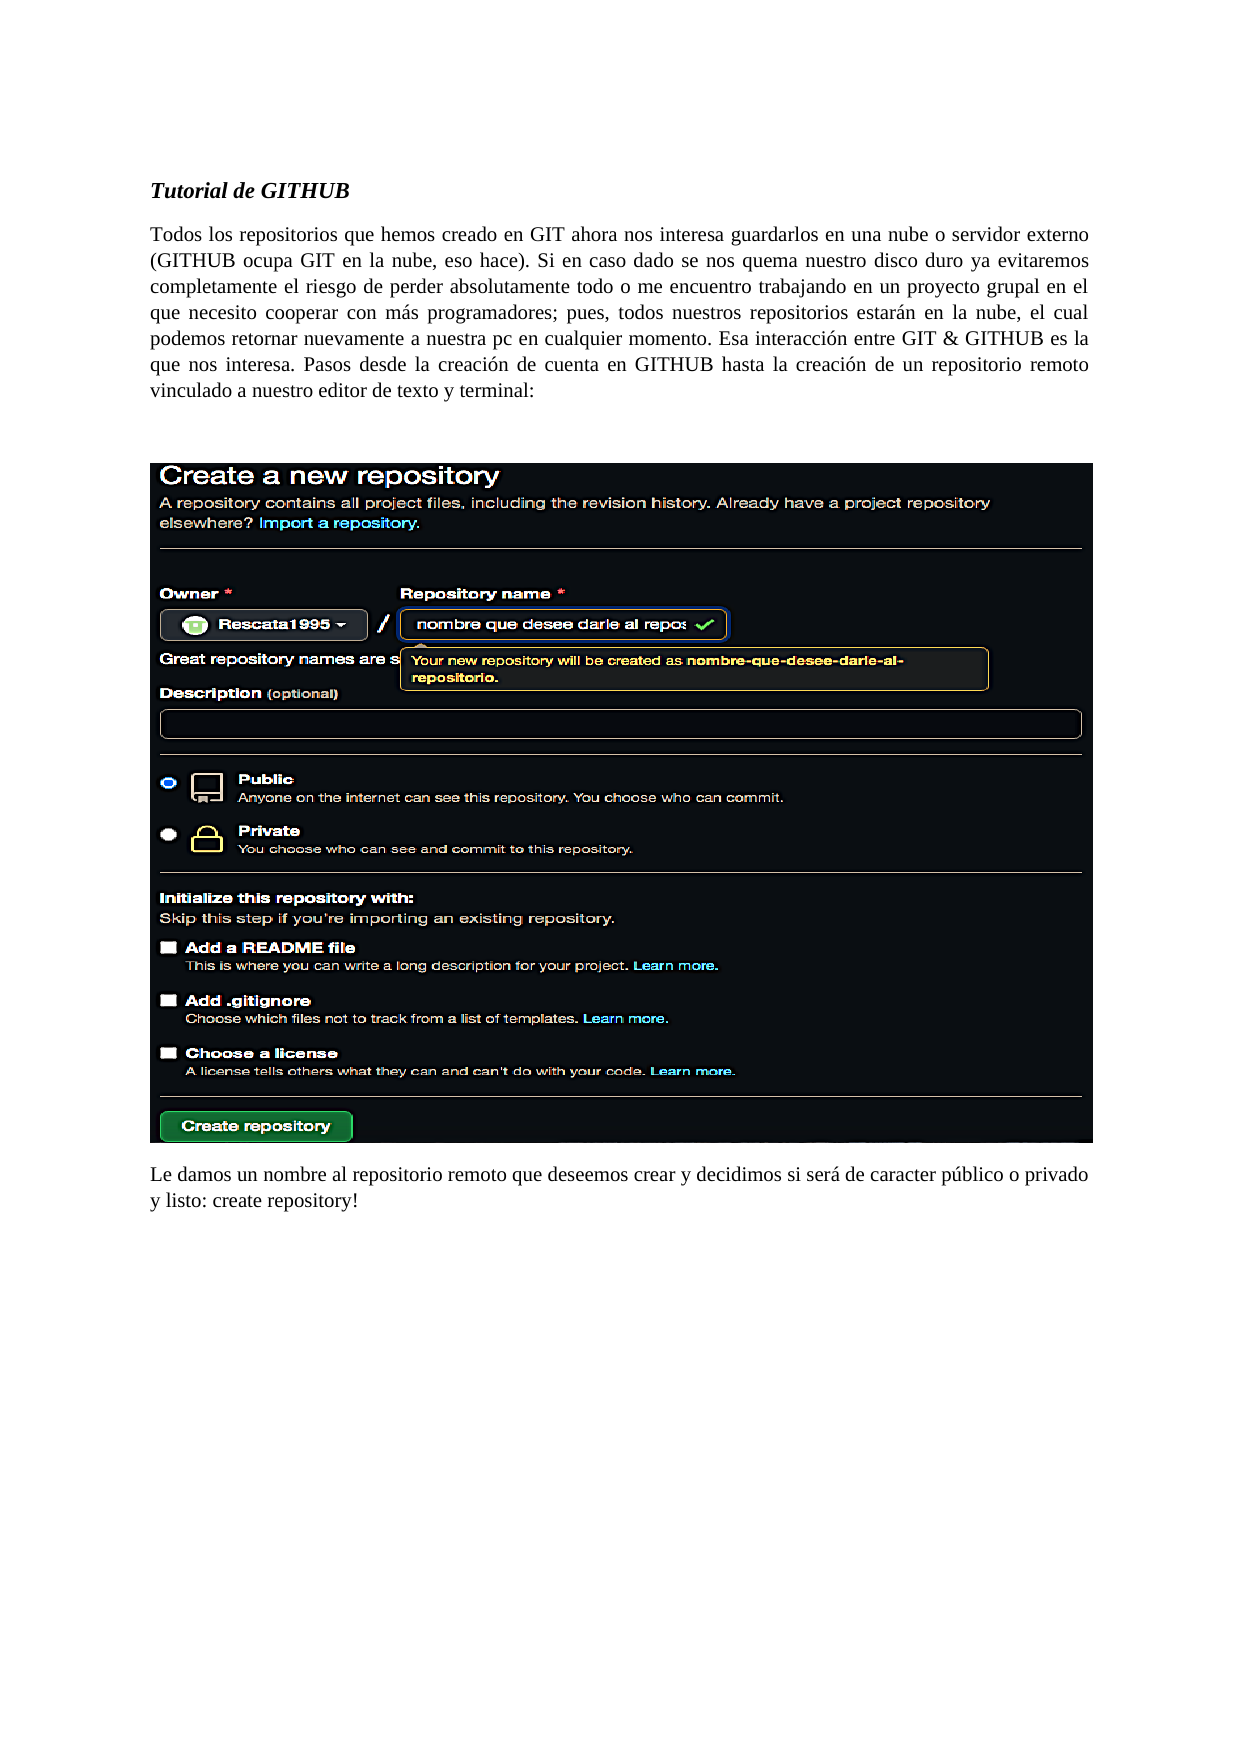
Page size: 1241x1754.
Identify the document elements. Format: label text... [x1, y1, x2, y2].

text Tutorial de GITHUB [150, 177, 1090, 203]
text Le damos un nombre al repositorio remoto que deseemos crear y decidimos si será de caracter público o privado y listo: create repository! [150, 1162, 1090, 1212]
picture [150, 463, 1093, 1143]
text Todos los repositorios que hemos creado en GIT ahora nos interesa guardarlos en una nube o servidor externo (GITHUB ocupa GIT en la nube, eso hace). Si en caso dado se nos quema nuestro disco duro ya evitaremos completamente el riesgo de perder absolutamente todo o me encuentro trabajando en un proyecto grupal en el que necesito cooperar con más programadores; pues, todos nuestros repositorios estarán en la nube, el cual podemos retornar nuevamente a nuestra pc en cualquier momento. Esa interacción entre GIT & GITHUB es la que nos interesa. Pasos desde la creación de cuenta en GITHUB hasta la creación de un repositorio remoto vinculado a nuestro editor de texto y terminal: [150, 222, 1090, 402]
